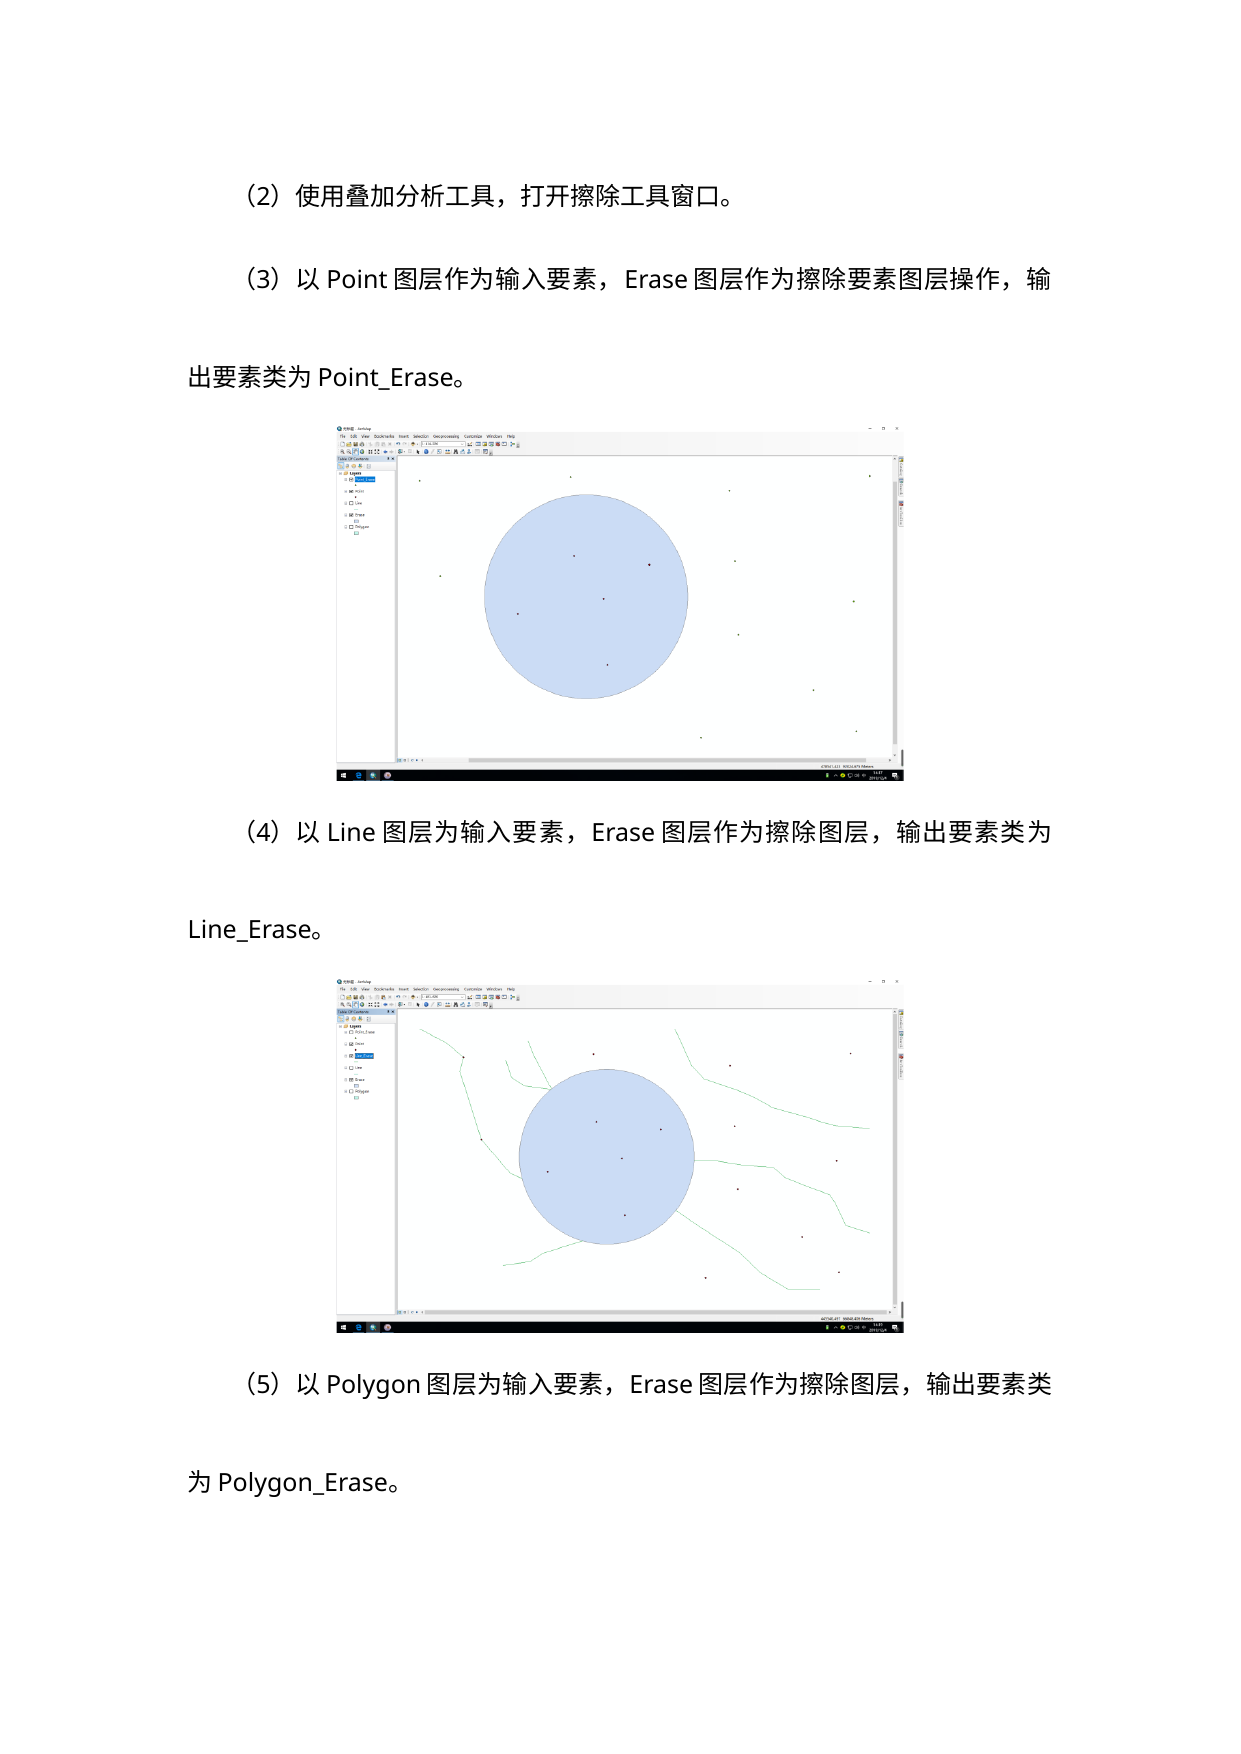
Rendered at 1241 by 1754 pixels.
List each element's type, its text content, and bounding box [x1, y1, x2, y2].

picture [336, 978, 904, 1333]
list 以Point图层作为输入要素，Erase图层作为擦除要素图层操作，输出要素类为Point_Erase。 [187, 245, 1053, 408]
picture [336, 425, 904, 781]
list 以Polygon图层为输入要素，Erase图层作为擦除图层，输出要素类为Polygon_Erase。 [187, 1350, 1053, 1513]
list 使用叠加分析工具，打开擦除工具窗口。 [187, 162, 1053, 227]
list 以Line图层为输入要素，Erase图层作为擦除图层，输出要素类为Line_Erase。 [187, 798, 1053, 960]
